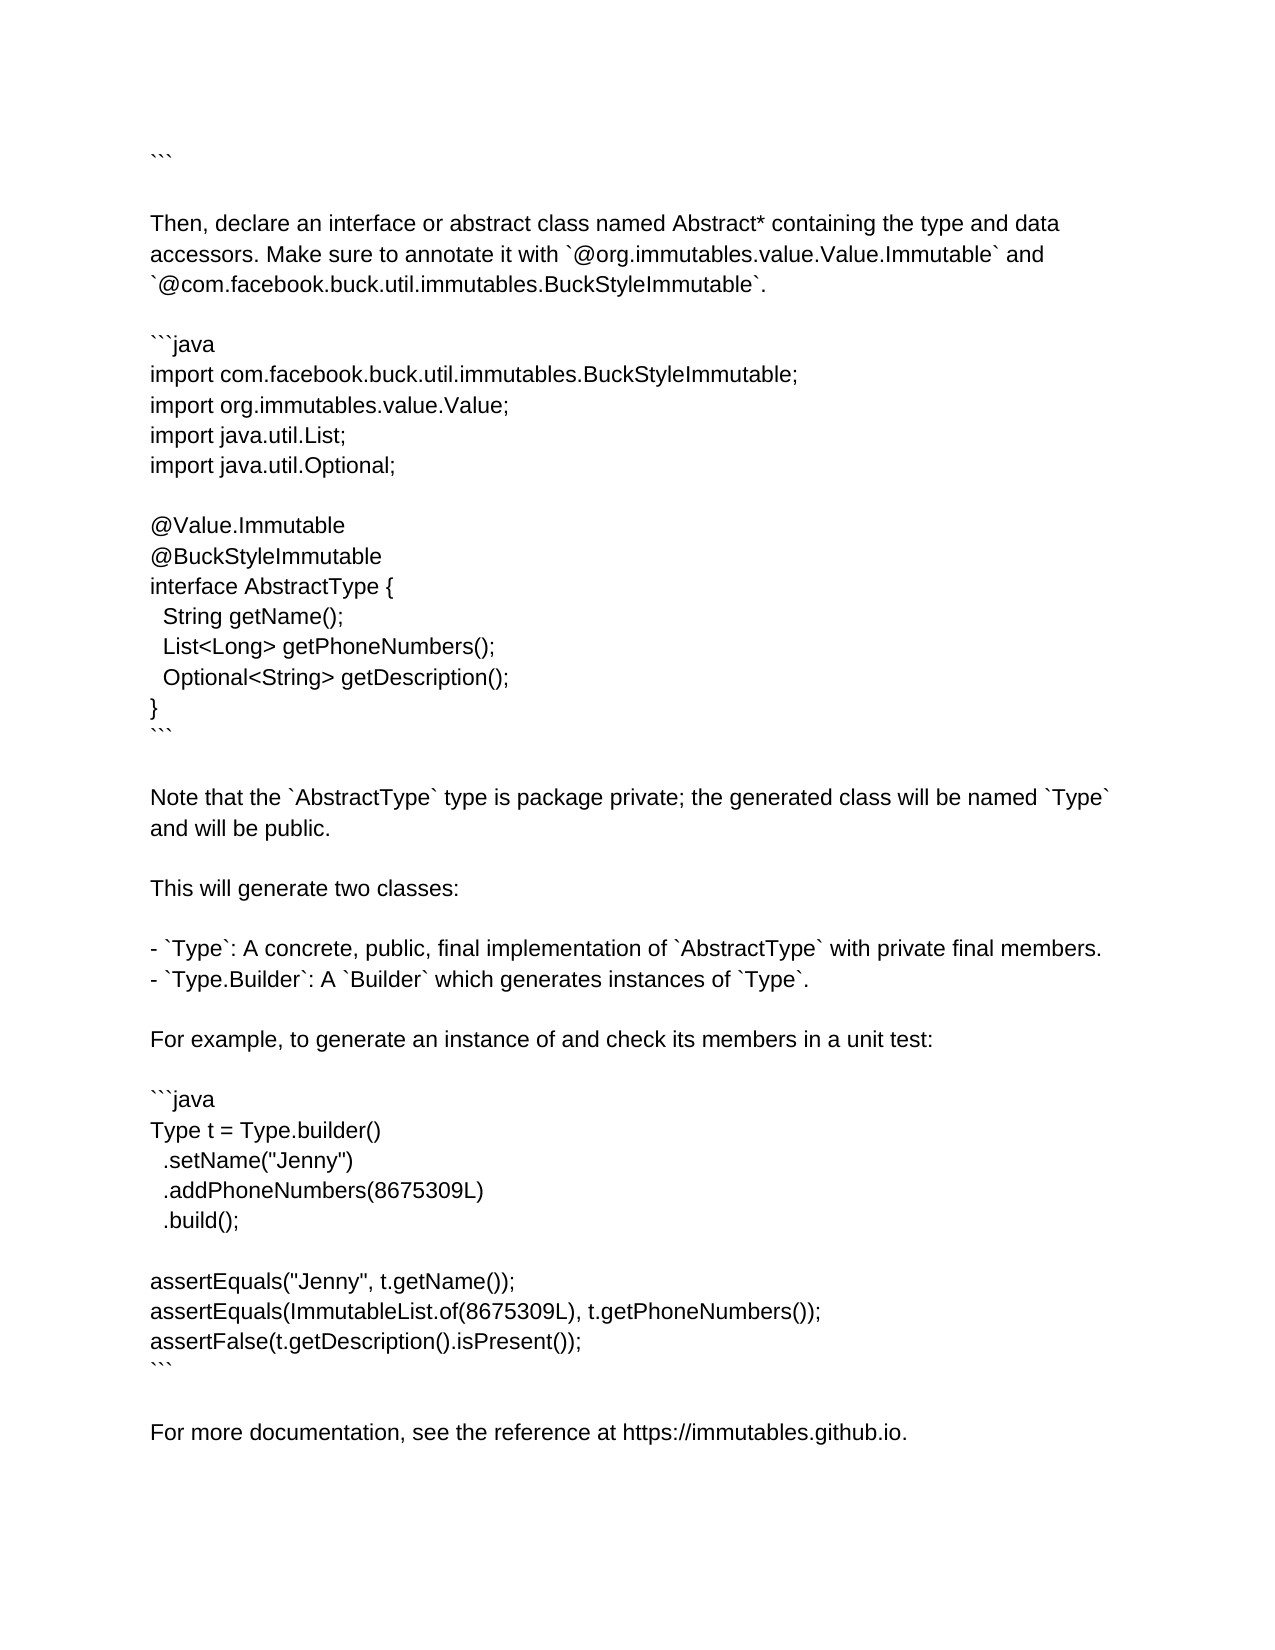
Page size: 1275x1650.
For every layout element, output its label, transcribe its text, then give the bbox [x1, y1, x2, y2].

text ``` [150, 150, 1125, 176]
text .addPhoneNumbers(8675309L) [150, 1177, 1125, 1203]
text ``` [150, 724, 1125, 750]
text - `Type.Builder`: A `Builder` which generates instances of `Type`. [150, 966, 1125, 992]
text @Value.Immutable [150, 512, 1125, 539]
text import java.util.Optional; [150, 452, 1125, 478]
text assertEquals(ImmutableList.of(8675309L), t.getPhoneNumbers()); [150, 1298, 1125, 1324]
text ```java [150, 1086, 1125, 1113]
text .build(); [150, 1207, 1125, 1234]
text .setName("Jenny") [150, 1147, 1125, 1173]
text Optional<String> getDescription(); [150, 663, 1125, 690]
text } [150, 694, 1125, 720]
text ```java [150, 331, 1125, 358]
text Then, declare an interface or abstract class named Abstract* containing the type and data accessors. Make sure to annotate it with `@org.immutables.value.Value.Immutable` and `@com.facebook.buck.util.immutables.BuckStyleImmutable`. [150, 210, 1125, 297]
text For example, to generate an instance of and check its members in a unit test: [150, 1026, 1125, 1052]
text Type t = Type.builder() [150, 1117, 1125, 1143]
text import org.immutables.value.Value; [150, 392, 1125, 418]
text For more documentation, see the reference at https://immutables.github.io. [150, 1419, 1125, 1445]
text @BuckStyleImmutable [150, 543, 1125, 569]
text This will generate two classes: [150, 875, 1125, 901]
text ``` [150, 1358, 1125, 1385]
text List<Long> getPhoneNumbers(); [150, 633, 1125, 660]
text interface AbstractType { [150, 573, 1125, 599]
text assertFalse(t.getDescription().isPresent()); [150, 1328, 1125, 1354]
text assertEquals("Jenny", t.getName()); [150, 1268, 1125, 1294]
text import com.facebook.buck.util.immutables.BuckStyleImmutable; [150, 361, 1125, 388]
text import java.util.List; [150, 422, 1125, 448]
text String getName(); [150, 603, 1125, 629]
text Note that the `AbstractType` type is package private; the generated class will be named `Type` and will be public. [150, 784, 1125, 841]
text - `Type`: A concrete, public, final implementation of `AbstractType` with private final members. [150, 935, 1125, 962]
